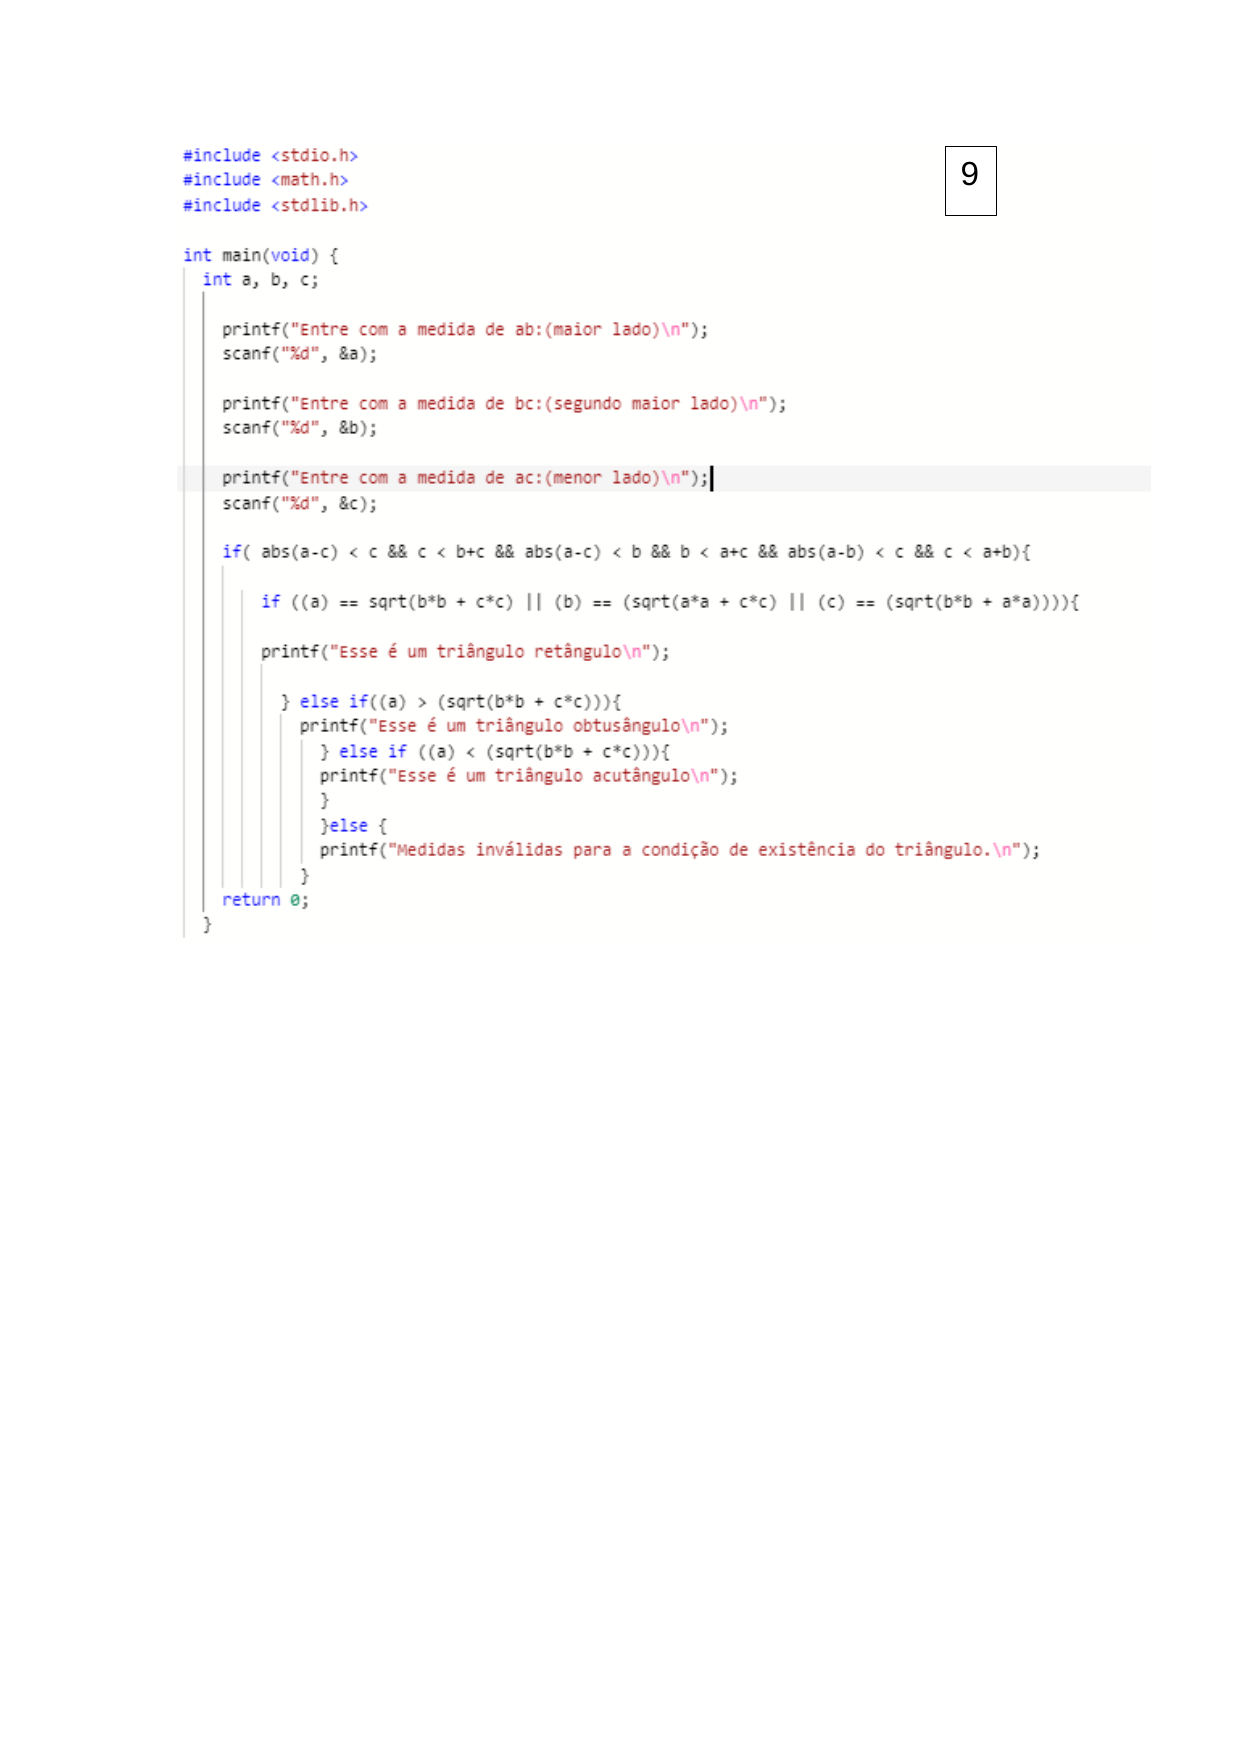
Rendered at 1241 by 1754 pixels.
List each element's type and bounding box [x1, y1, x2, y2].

picture [177, 147, 1152, 943]
